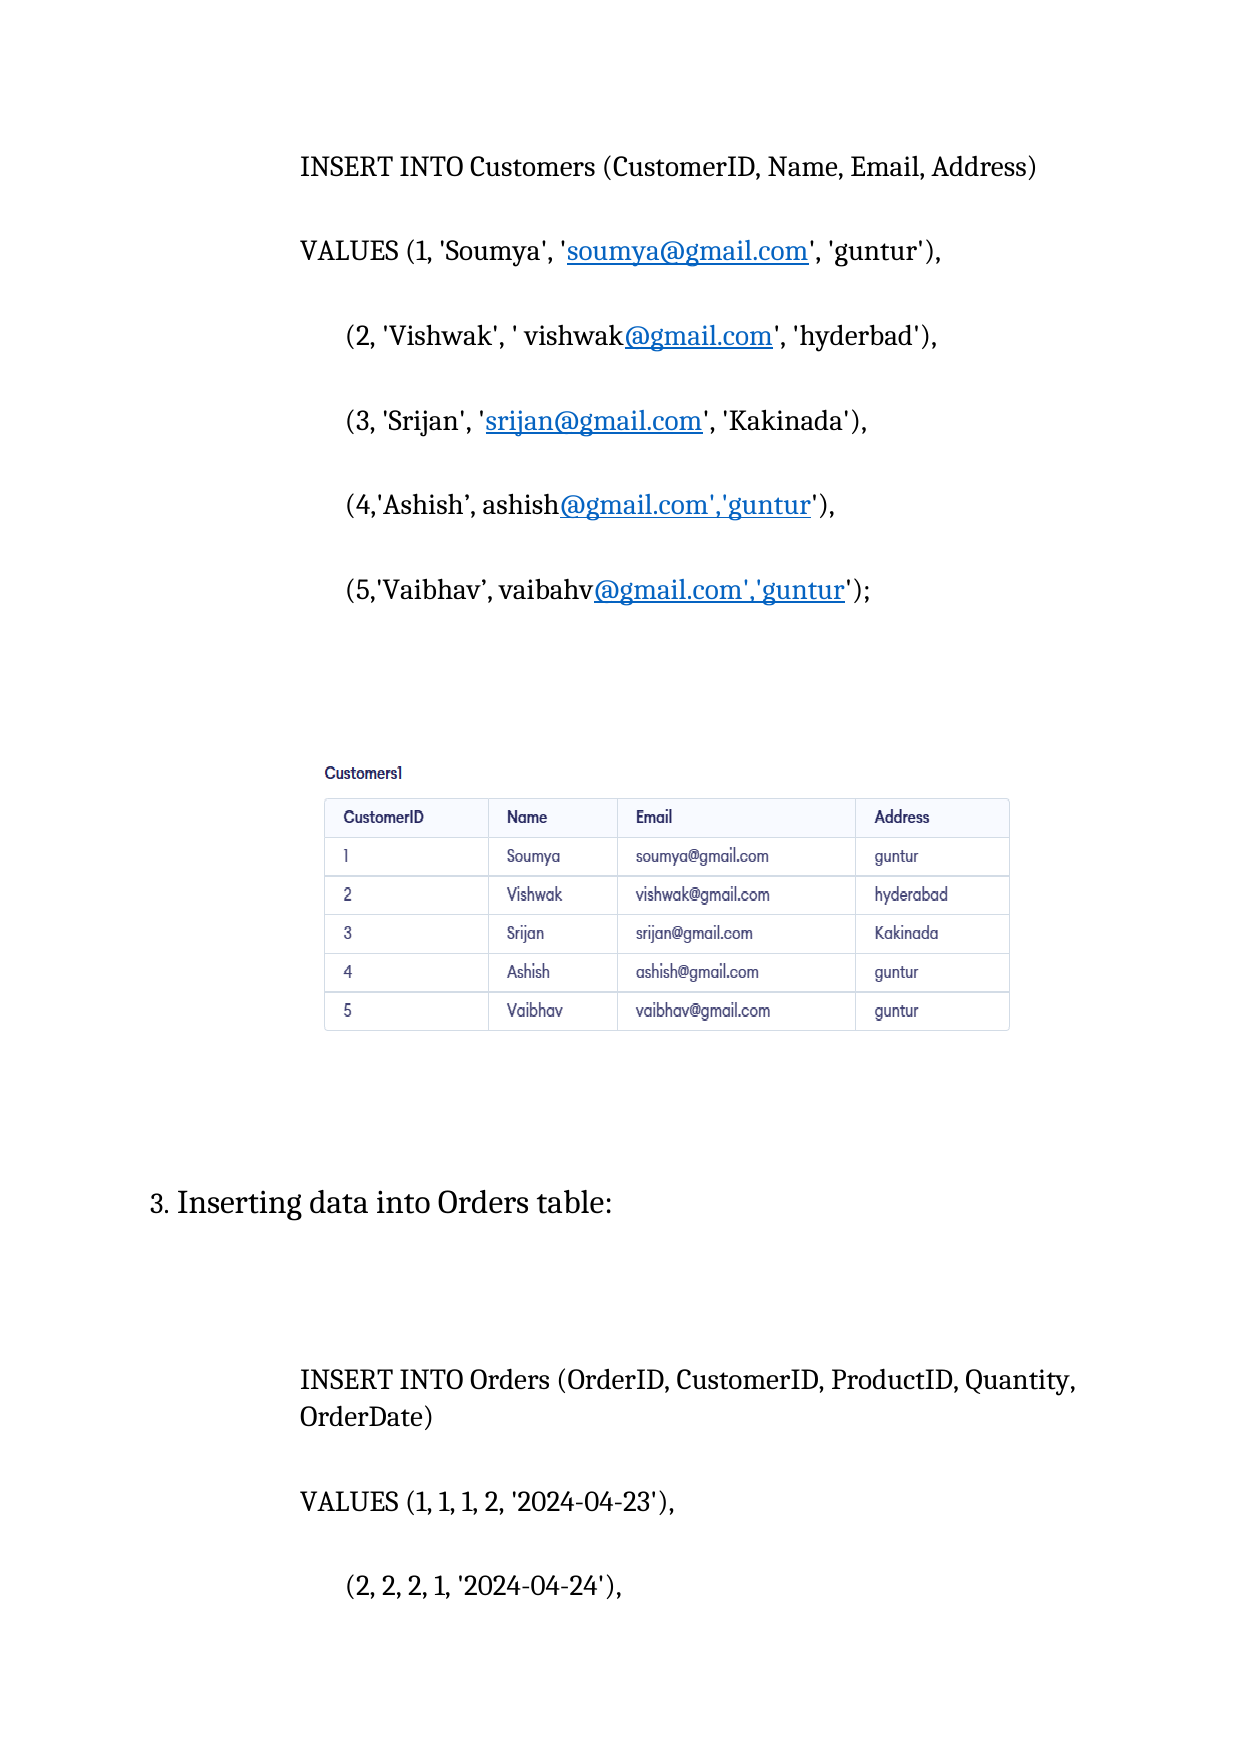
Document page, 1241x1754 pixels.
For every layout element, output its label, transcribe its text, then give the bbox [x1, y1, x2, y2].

text (2, 2, 2, 1, '2024-04-24'), [300, 1569, 1090, 1603]
text VALUES (1, 'Soumya', 'soumya@gmail.com', 'guntur'), [300, 234, 1090, 268]
text (4,'Ashish’, ashish@gmail.com','guntur'), [300, 488, 1090, 522]
text (5,'Vaibhav’, vaibahv@gmail.com','guntur'); [300, 573, 1090, 606]
text (3, 'Srijan', 'srijan@gmail.com', 'Kakinada'), [300, 404, 1090, 437]
text INSERT INTO Orders (OrderID, CustomerID, ProductID, Quantity, OrderDate) [300, 1363, 1090, 1434]
text (2, 'Vishwak', ' vishwak@gmail.com', 'hyderbad'), [300, 319, 1090, 353]
text INSERT INTO Customers (CustomerID, Name, Email, Address) [300, 150, 1090, 183]
text VALUES (1, 1, 1, 2, '2024-04-23'), [300, 1485, 1090, 1518]
text 3. Inserting data into Orders table: [150, 1184, 1090, 1222]
